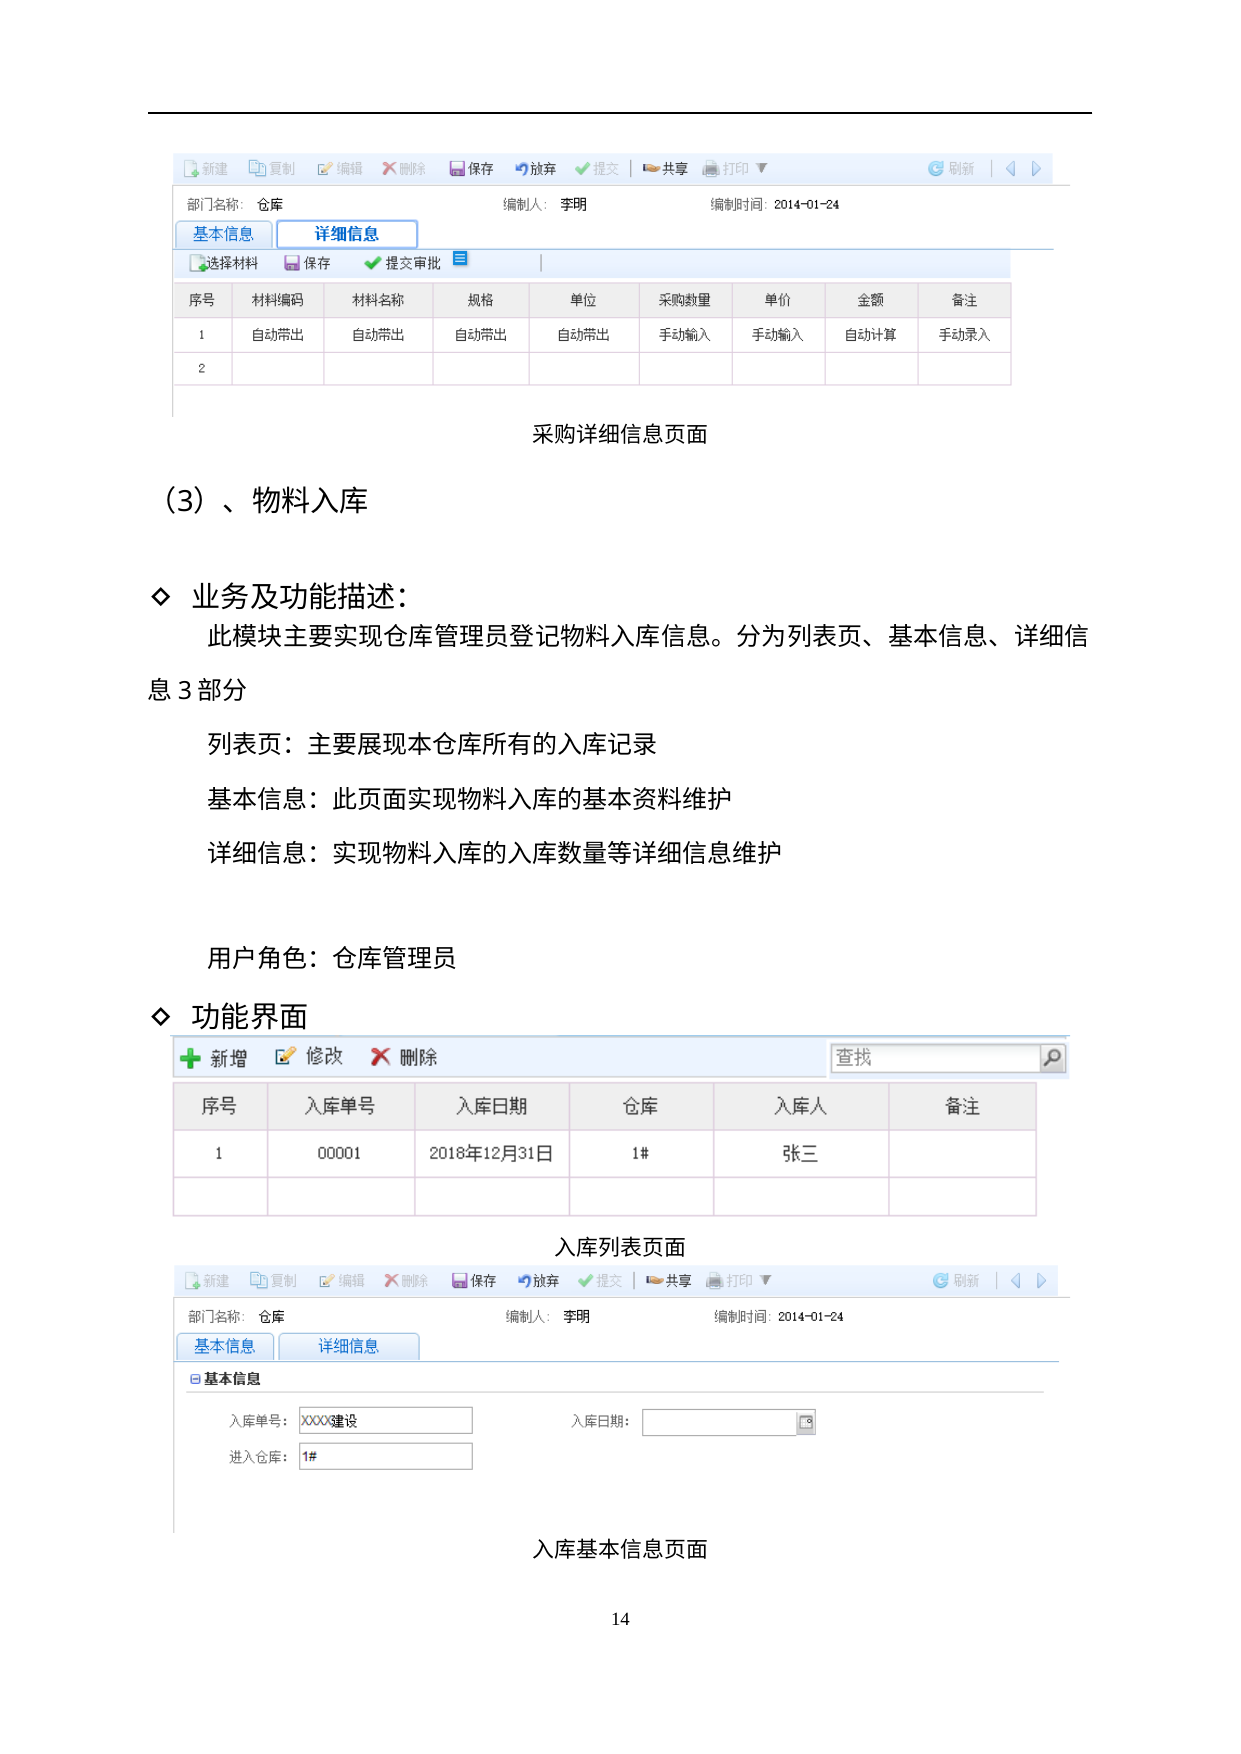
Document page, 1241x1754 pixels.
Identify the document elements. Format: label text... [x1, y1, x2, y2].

picture [170, 150, 1071, 417]
text 基本信息：此页面实现物料入库的基本资料维护 [148, 779, 1092, 815]
text 此模块主要实现仓库管理员登记物料入库信息。分为列表页、基本信息、详细信息3部分 [148, 616, 1092, 707]
picture [170, 1035, 1071, 1230]
text 采购详细信息页面 [148, 417, 1092, 448]
list 业务及功能描述： [148, 574, 1092, 616]
list 功能界面 [148, 993, 1092, 1036]
text 列表页：主要展现本仓库所有的入库记录 [148, 725, 1092, 761]
subtitle （3）、物料入库 [148, 477, 1092, 520]
text 用户角色：仓库管理员 [148, 939, 1092, 975]
text 入库列表页面 [148, 1230, 1092, 1261]
text 详细信息：实现物料入库的入库数量等详细信息维护 [148, 833, 1092, 870]
text 入库基本信息页面 [148, 1532, 1092, 1564]
picture [170, 1261, 1071, 1533]
